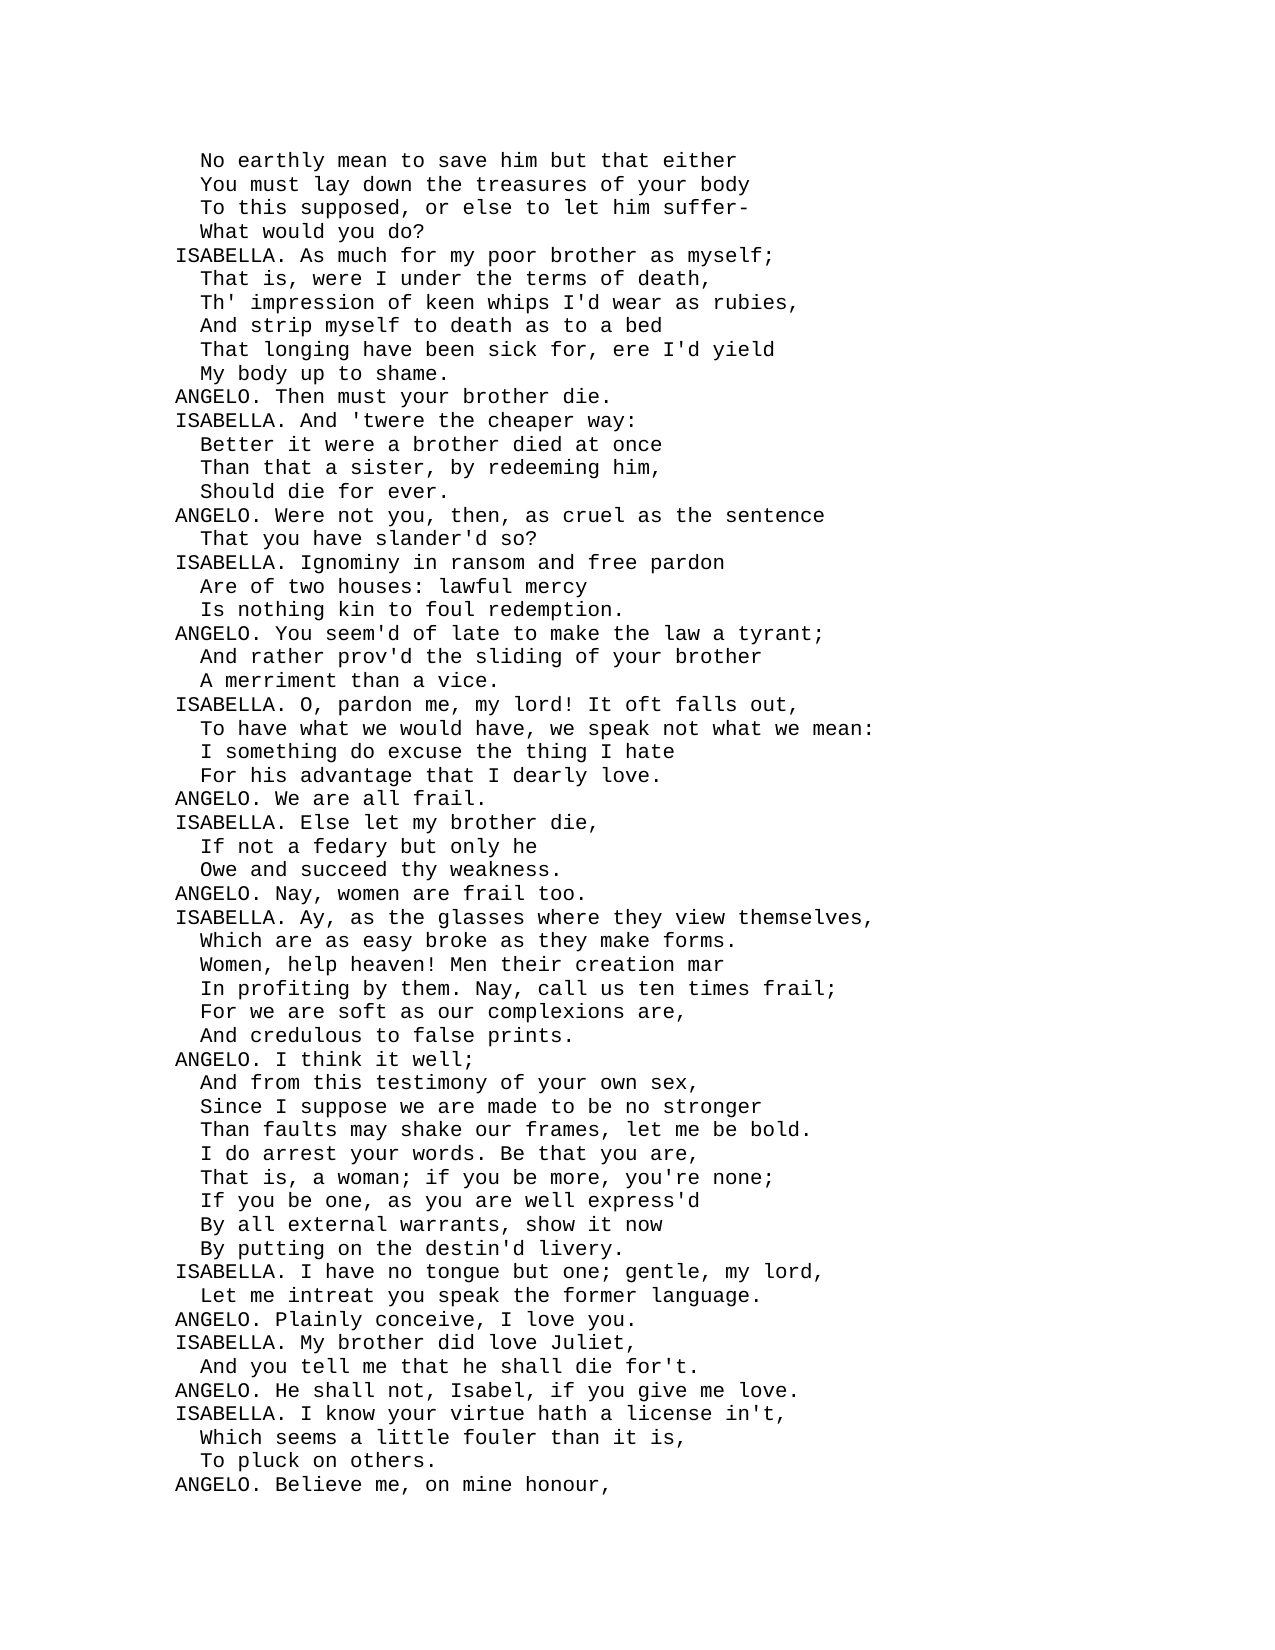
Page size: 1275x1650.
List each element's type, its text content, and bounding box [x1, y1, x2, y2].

text ISABELLA. Ignominy in ransom and free pardon [150, 552, 1125, 576]
text And you tell me that he shall die for't. [150, 1356, 1125, 1379]
text ANGELO. You seem'd of late to make the law a tyrant; [150, 623, 1125, 647]
text ISABELLA. I know your virtue hath a license in't, [150, 1403, 1125, 1427]
text You must lay down the treasures of your body [150, 174, 1125, 197]
text That is, were I under the terms of death, [150, 268, 1125, 292]
text To have what we would have, we speak not what we mean: [150, 717, 1125, 741]
text I do arrest your words. Be that you are, [150, 1143, 1125, 1167]
text Which seems a little fouler than it is, [150, 1427, 1125, 1451]
text I something do excuse the thing I hate [150, 741, 1125, 765]
text By all external warrants, show it now [150, 1214, 1125, 1238]
text ISABELLA. I have no tongue but one; gentle, my lord, [150, 1261, 1125, 1285]
text If not a fedary but only he [150, 836, 1125, 859]
text That is, a woman; if you be more, you're none; [150, 1167, 1125, 1190]
text Owe and succeed thy weakness. [150, 859, 1125, 883]
text That you have slander'd so? [150, 528, 1125, 552]
text No earthly mean to save him but that either [150, 150, 1125, 174]
text For we are soft as our complexions are, [150, 1001, 1125, 1025]
text ISABELLA. And 'twere the cheaper way: [150, 410, 1125, 434]
text And credulous to false prints. [150, 1025, 1125, 1048]
text ISABELLA. Else let my brother die, [150, 812, 1125, 836]
text And rather prov'd the sliding of your brother [150, 647, 1125, 670]
text ANGELO. Believe me, on mine honour, [150, 1474, 1125, 1498]
text ISABELLA. Ay, as the glasses where they view themselves, [150, 907, 1125, 930]
text Should die for ever. [150, 481, 1125, 505]
text In profiting by them. Nay, call us ten times frail; [150, 978, 1125, 1001]
text Is nothing kin to foul redemption. [150, 599, 1125, 623]
text To this supposed, or else to let him suffer- [150, 197, 1125, 221]
text What would you do? [150, 221, 1125, 244]
text My body up to shame. [150, 363, 1125, 386]
text Th' impression of keen whips I'd wear as rubies, [150, 292, 1125, 316]
text ANGELO. Nay, women are frail too. [150, 883, 1125, 907]
text ANGELO. Then must your brother die. [150, 386, 1125, 410]
text For his advantage that I dearly love. [150, 765, 1125, 788]
text ISABELLA. My brother did love Juliet, [150, 1332, 1125, 1356]
text Are of two houses: lawful mercy [150, 576, 1125, 599]
text A merriment than a vice. [150, 670, 1125, 694]
text Than that a sister, by redeeming him, [150, 457, 1125, 481]
text Which are as easy broke as they make forms. [150, 930, 1125, 954]
text ANGELO. He shall not, Isabel, if you give me love. [150, 1379, 1125, 1403]
text If you be one, as you are well express'd [150, 1190, 1125, 1214]
text Let me intreat you speak the former language. [150, 1285, 1125, 1309]
text ANGELO. We are all frail. [150, 788, 1125, 812]
text ANGELO. I think it well; [150, 1048, 1125, 1072]
text Since I suppose we are made to be no stronger [150, 1096, 1125, 1119]
text Than faults may shake our frames, let me be bold. [150, 1119, 1125, 1143]
text ISABELLA. O, pardon me, my lord! It oft falls out, [150, 694, 1125, 717]
text ANGELO. Were not you, then, as cruel as the sentence [150, 505, 1125, 528]
text ANGELO. Plainly conceive, I love you. [150, 1309, 1125, 1332]
text Better it were a brother died at once [150, 434, 1125, 457]
text To pluck on others. [150, 1451, 1125, 1474]
text And from this testimony of your own sex, [150, 1072, 1125, 1096]
text And strip myself to death as to a bed [150, 316, 1125, 339]
text ISABELLA. As much for my poor brother as myself; [150, 244, 1125, 268]
text That longing have been sick for, ere I'd yield [150, 339, 1125, 363]
text Women, help heaven! Men their creation mar [150, 954, 1125, 978]
text By putting on the destin'd livery. [150, 1238, 1125, 1261]
